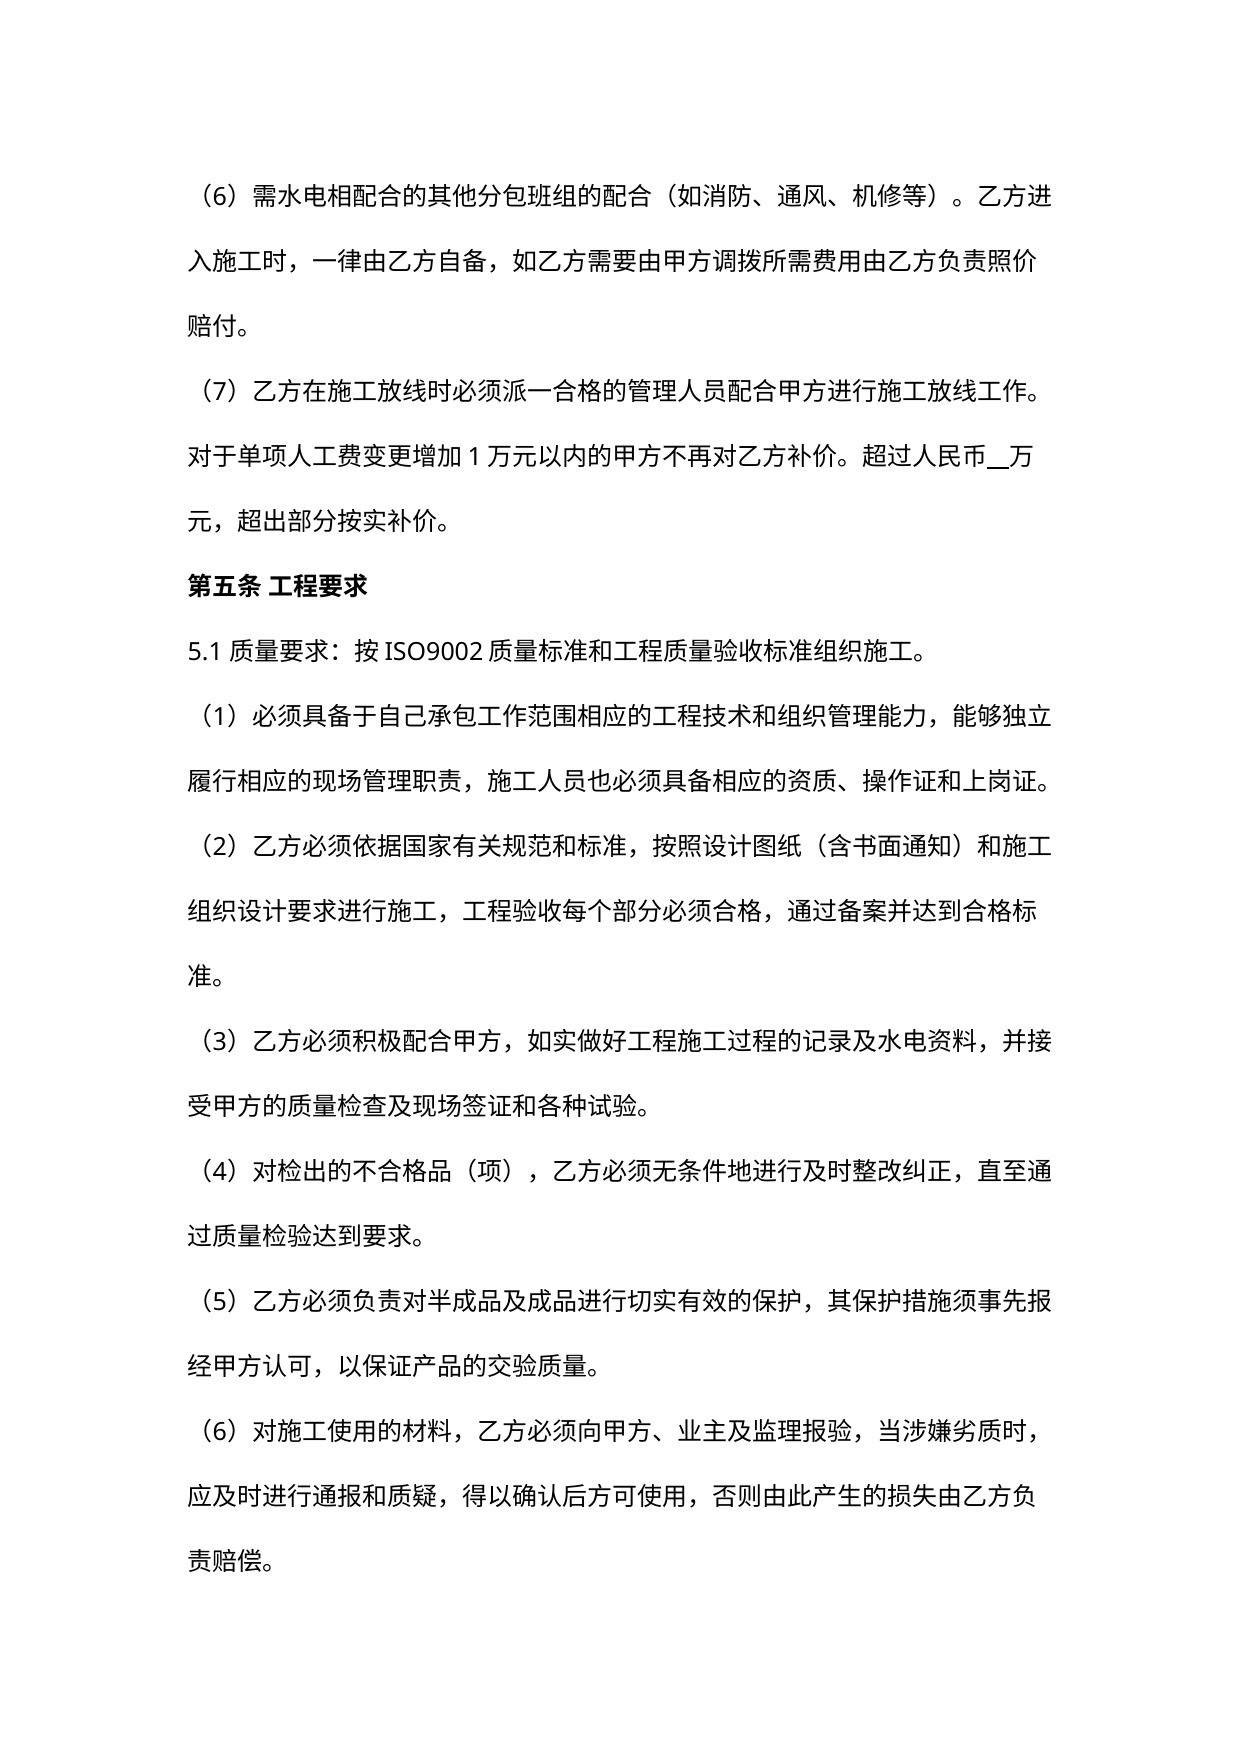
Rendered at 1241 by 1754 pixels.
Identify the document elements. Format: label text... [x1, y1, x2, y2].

text （1）必须具备于自己承包工作范围相应的工程技术和组织管理能力，能够独立履行相应的现场管理职责，施工人员也必须具备相应的资质、操作证和上岗证。 [187, 682, 1053, 812]
text （3）乙方必须积极配合甲方，如实做好工程施工过程的记录及水电资料，并接受甲方的质量检查及现场签证和各种试验。 [187, 1007, 1053, 1137]
text （7）乙方在施工放线时必须派一合格的管理人员配合甲方进行施工放线工作。对于单项人工费变更增加1万元以内的甲方不再对乙方补价。超过人民币 万元，超出部分按实补价。 [187, 357, 1053, 552]
text 5.1 质量要求：按ISO9002质量标准和工程质量验收标准组织施工。 [187, 617, 1053, 682]
text （2）乙方必须依据国家有关规范和标准，按照设计图纸（含书面通知）和施工组织设计要求进行施工，工程验收每个部分必须合格，通过备案并达到合格标准。 [187, 812, 1053, 1007]
text （5）乙方必须负责对半成品及成品进行切实有效的保护，其保护措施须事先报经甲方认可，以保证产品的交验质量。 [187, 1267, 1053, 1397]
subtitle 第五条 工程要求 [187, 552, 1053, 617]
text （6）对施工使用的材料，乙方必须向甲方、业主及监理报验，当涉嫌劣质时，应及时进行通报和质疑，得以确认后方可使用，否则由此产生的损失由乙方负责赔偿。 [187, 1397, 1053, 1592]
text （6）需水电相配合的其他分包班组的配合（如消防、通风、机修等）。乙方进入施工时，一律由乙方自备，如乙方需要由甲方调拨所需费用由乙方负责照价赔付。 [187, 162, 1053, 357]
text （4）对检出的不合格品（项），乙方必须无条件地进行及时整改纠正，直至通过质量检验达到要求。 [187, 1137, 1053, 1267]
